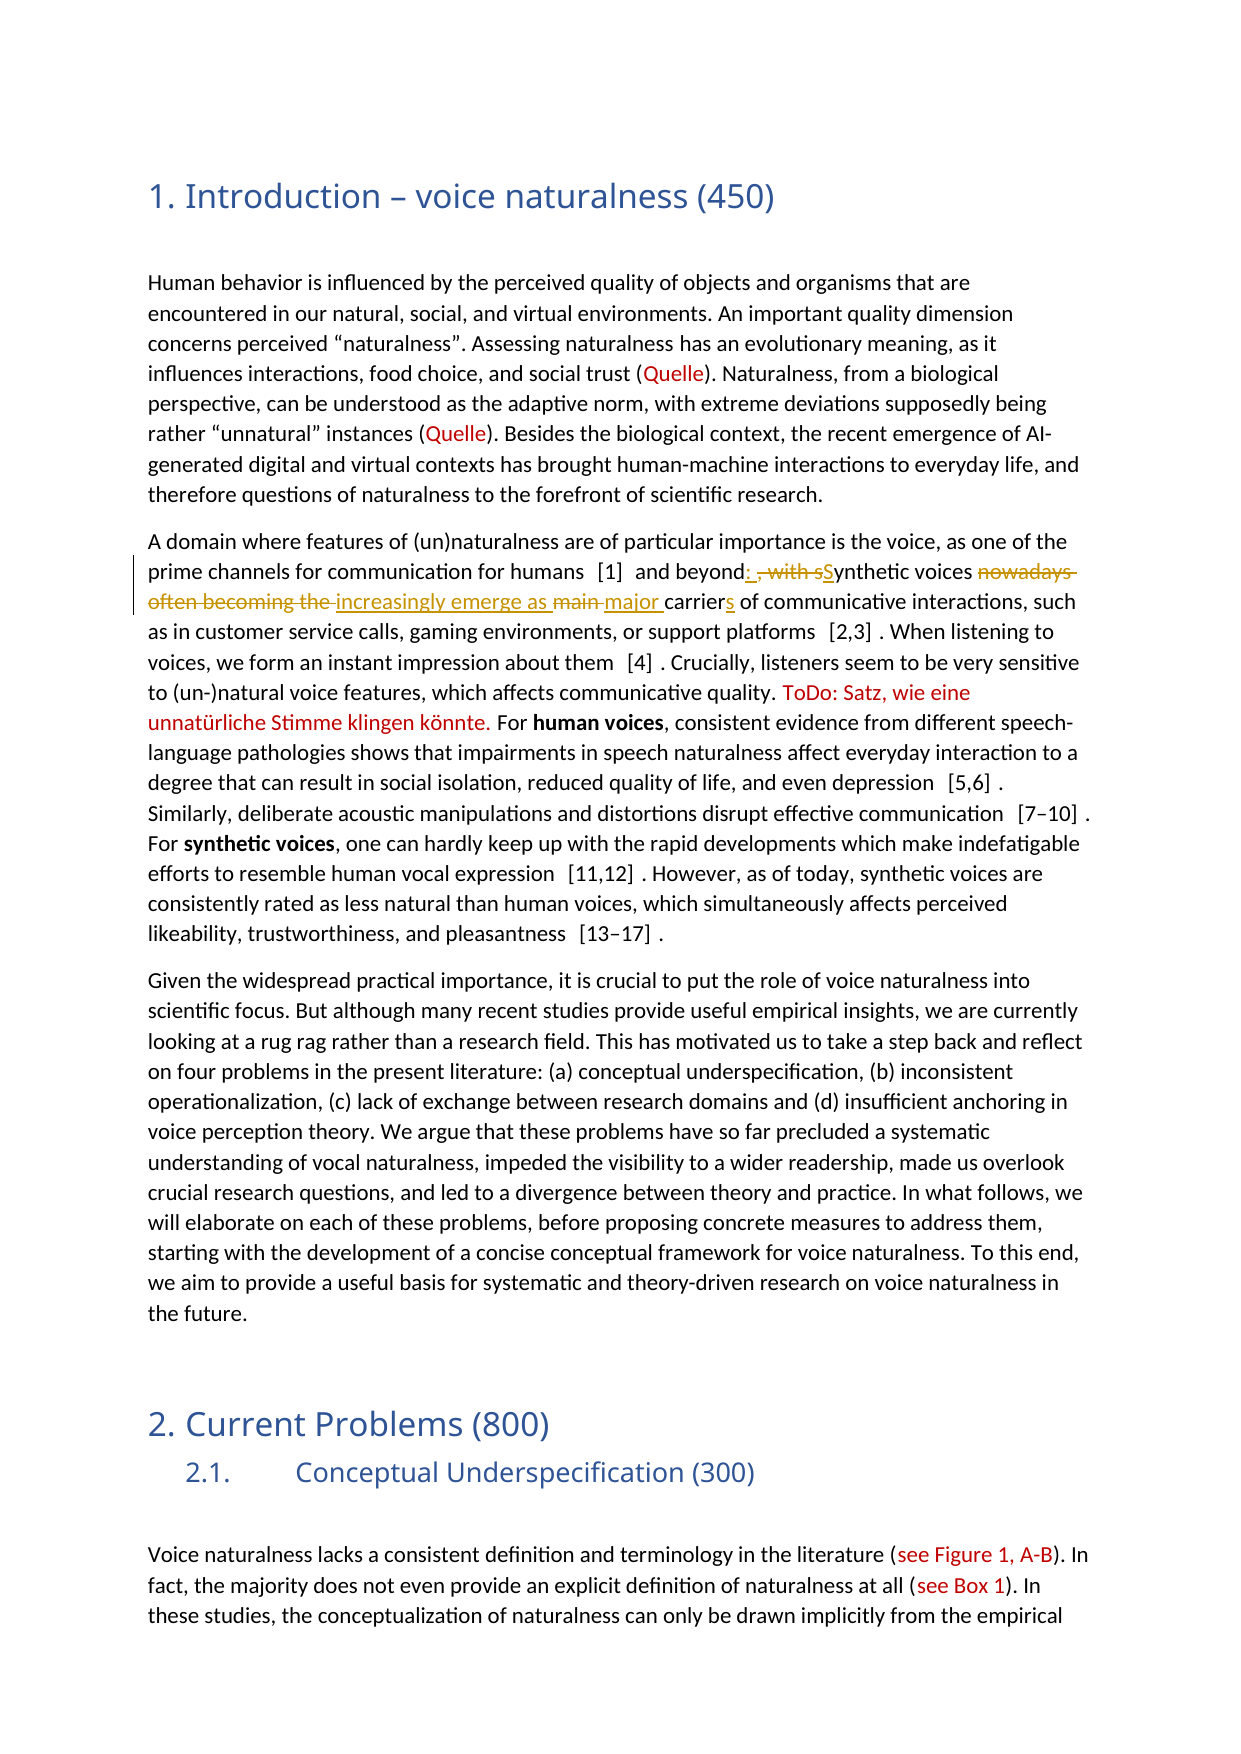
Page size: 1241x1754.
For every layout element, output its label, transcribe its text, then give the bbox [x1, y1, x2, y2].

subtitle Conceptual Underspecification (300) [185, 1454, 1093, 1491]
text Human behavior is influenced by the perceived quality of objects and organisms that are encountered in our natural, social, and virtual environments. An important quality dimension concerns perceived “naturalness”. Assessing naturalness has an evolutionary meaning, as it influences interactions, food choice, and social trust (Quelle). Naturalness, from a biological perspective, can be understood as the adaptive norm, with extreme deviations supposedly being rather “unnatural” instances (Quelle). Besides the biological context, the recent emergence of AI-generated digital and virtual contexts has brought human-machine interactions to everyday life, and therefore questions of naturalness to the forefront of scientific research. [148, 268, 1093, 508]
text A domain where features of (un)naturalness are of particular importance is the voice, as one of the prime channels for communication for humans and beyondynthetic voices carrier of communicative interactions, such as in customer service calls, gaming environments, or support platforms . When listening to voices, we form an instant impression about them . Crucially, listeners seem to be very sensitive to (un-)natural voice features, which affects communicative quality. ToDo: Satz, wie eine unnatürliche Stimme klingen könnte. For human voices, consistent evidence from different speech-language pathologies shows that impairments in speech naturalness affect everyday interaction to a degree that can result in social isolation, reduced quality of life, and even depression . Similarly, deliberate acoustic manipulations and distortions disrupt effective communication . For synthetic voices, one can hardly keep up with the rapid developments which make indefatigable efforts to resemble human vocal expression . However, as of today, synthetic voices are consistently rated as less natural than human voices, which simultaneously affects perceived likeability, trustworthiness, and pleasantness . [148, 527, 1093, 947]
subtitle Introduction – voice naturalness (450) [148, 173, 1093, 218]
text Given the widespread practical importance, it is crucial to put the role of voice naturalness into scientific focus. But although many recent studies provide useful empirical insights, we are currently looking at a rug rag rather than a research field. This has motivated us to take a step back and reflect on four problems in the present literature: (a) conceptual underspecification, (b) inconsistent operationalization, (c) lack of exchange between research domains and (d) insufficient anchoring in voice perception theory. We argue that these problems have so far precluded a systematic understanding of vocal naturalness, impeded the visibility to a wider readership, made us overlook crucial research questions, and led to a divergence between theory and practice. In what follows, we will elaborate on each of these problems, before proposing concrete measures to address them, starting with the development of a concise conceptual framework for voice naturalness. To this end, we aim to provide a useful basis for systematic and theory-driven research on voice naturalness in the future. [148, 966, 1093, 1327]
subtitle Current Problems (800) [148, 1401, 1093, 1446]
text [148, 1541, 1093, 1629]
